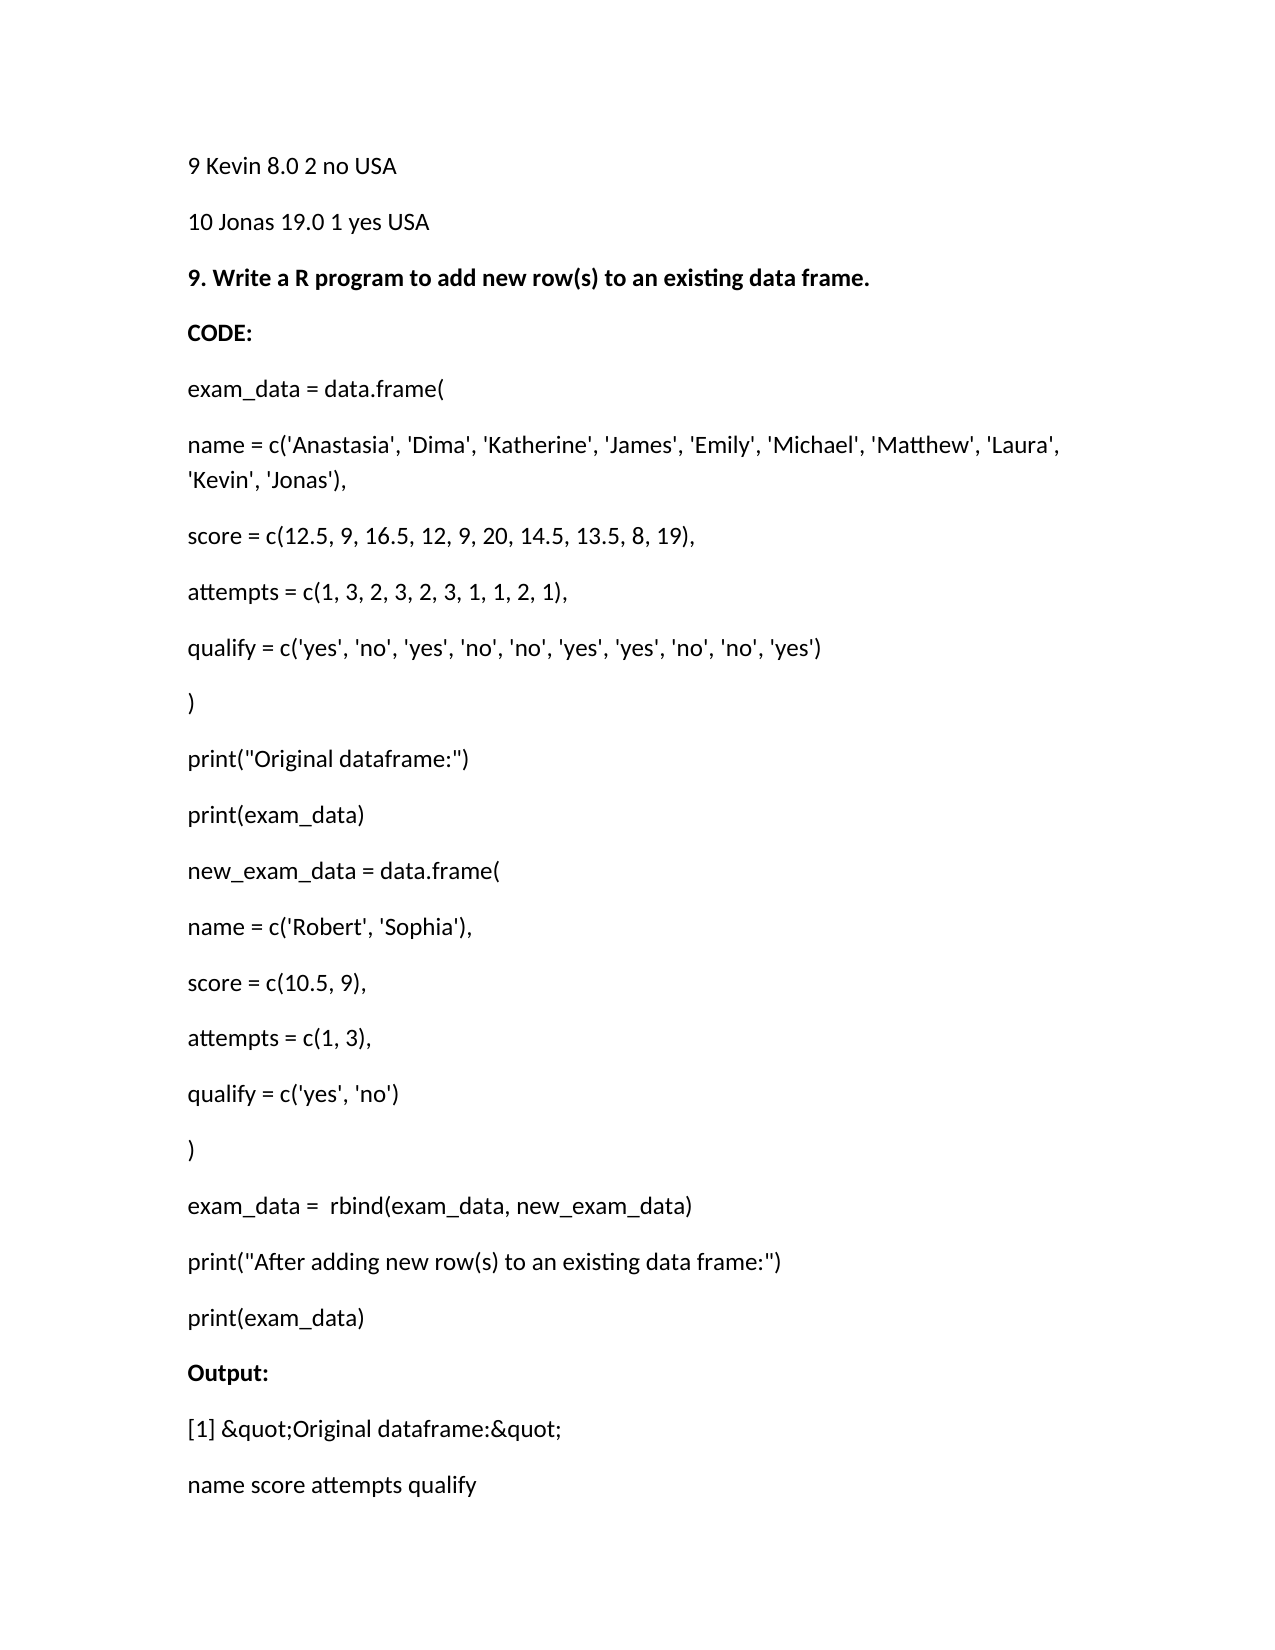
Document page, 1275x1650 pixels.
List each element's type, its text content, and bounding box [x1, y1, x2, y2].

text print("After adding new row(s) to an existing data frame:") [187, 1246, 1087, 1276]
text [1] &quot;Original dataframe:&quot; [187, 1413, 1087, 1444]
text print(exam_data) [187, 1302, 1087, 1332]
text new_exam_data = data.frame( [187, 855, 1087, 886]
text attempts = c(1, 3), [187, 1022, 1087, 1053]
text qualify = c('yes', 'no', 'yes', 'no', 'no', 'yes', 'yes', 'no', 'no', 'yes') [187, 632, 1087, 662]
text CODE: [187, 317, 1087, 348]
text name = c('Robert', 'Sophia'), [187, 911, 1087, 941]
text 9 Kevin 8.0 2 no USA [187, 150, 1087, 181]
text 10 Jonas 19.0 1 yes USA [187, 206, 1087, 236]
text qualify = c('yes', 'no') [187, 1078, 1087, 1109]
text ) [187, 687, 1087, 718]
text print(exam_data) [187, 799, 1087, 830]
text exam_data = rbind(exam_data, new_exam_data) [187, 1190, 1087, 1221]
text score = c(12.5, 9, 16.5, 12, 9, 20, 14.5, 13.5, 8, 19), [187, 520, 1087, 551]
text 9. Write a R program to add new row(s) to an existing data frame. [187, 262, 1087, 292]
text name score attempts qualify [187, 1469, 1087, 1500]
text name = c('Anastasia', 'Dima', 'Katherine', 'James', 'Emily', 'Michael', 'Matthew', 'Laura', 'Kevin', 'Jonas'), [187, 429, 1087, 495]
text print("Original dataframe:") [187, 743, 1087, 774]
text Output: [187, 1357, 1087, 1388]
text attempts = c(1, 3, 2, 3, 2, 3, 1, 1, 2, 1), [187, 576, 1087, 606]
text ) [187, 1134, 1087, 1165]
text score = c(10.5, 9), [187, 967, 1087, 997]
text exam_data = data.frame( [187, 373, 1087, 404]
